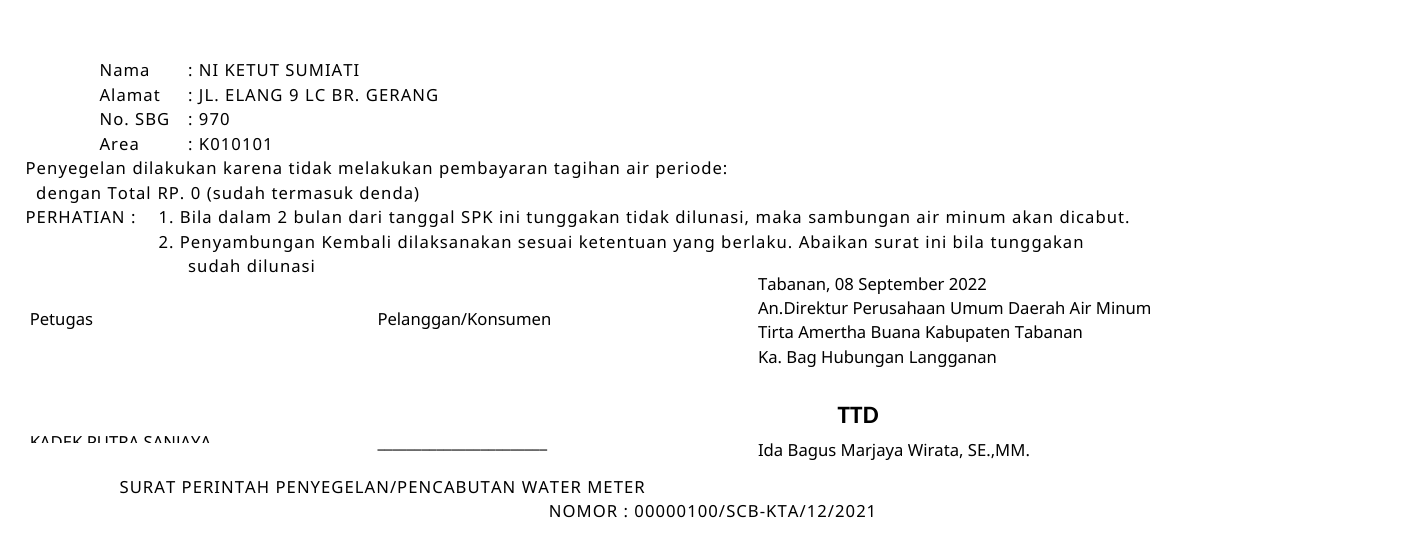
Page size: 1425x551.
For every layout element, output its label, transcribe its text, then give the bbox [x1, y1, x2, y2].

text SURAT PERINTAH PENYEGELAN/PENCABUTAN WATER METER [25, 475, 1399, 498]
text No. SBG : 970 [25, 108, 1399, 131]
text 2. Penyambungan Kembali dilaksanakan sesuai ketentuan yang berlaku. Abaikan surat ini bila tunggakan [25, 230, 1399, 253]
text PERHATIAN : 1. Bila dalam 2 bulan dari tanggal SPK ini tunggakan tidak dilunasi, maka sambungan air minum akan dicabut. [25, 206, 1399, 229]
text sudah dilunasi [25, 255, 1399, 278]
text Nama : NI KETUT SUMIATI [25, 59, 1399, 82]
text Area : K010101 [25, 132, 1399, 155]
text NOMOR : 00000100/SCB-KTA/12/2021 [25, 500, 1399, 522]
text Alamat : JL. ELANG 9 LC BR. GERANG [25, 83, 1399, 106]
text dengan Total RP. 0 (sudah termasuk denda) [25, 181, 1399, 204]
text Penyegelan dilakukan karena tidak melakukan pembayaran tagihan air periode: [25, 157, 1399, 180]
